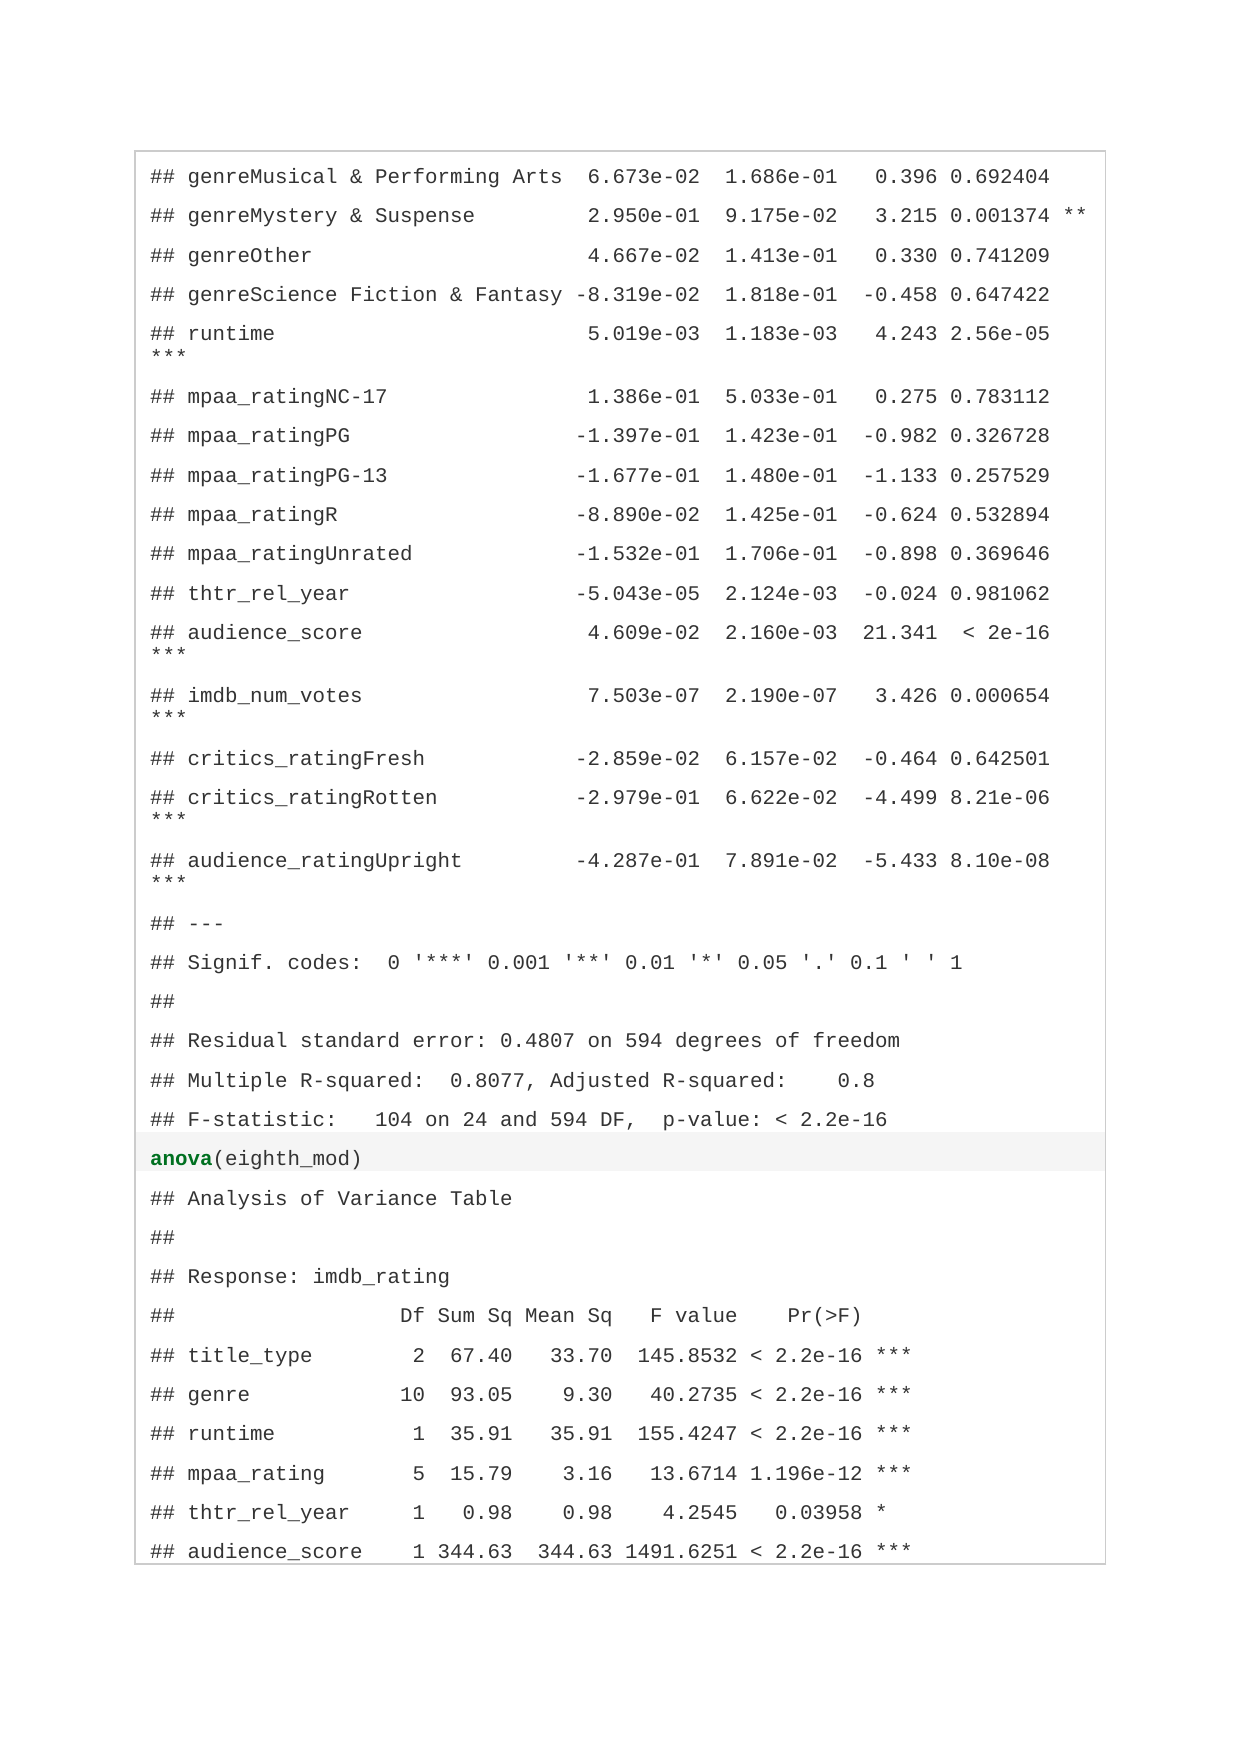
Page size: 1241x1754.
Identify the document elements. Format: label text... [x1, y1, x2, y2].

text ## mpaa_ratingPG-13 -1.677e-01 1.480e-01 -1.133 0.257529 [136, 448, 1105, 488]
text ## mpaa_rating 5 15.79 3.16 13.6714 1.196e-12 *** [136, 1446, 1105, 1486]
text ## F-statistic: 104 on 24 and 594 DF, p-value: < 2.2e-16 [136, 1093, 1105, 1132]
text ## title_type 2 67.40 33.70 145.8532 < 2.2e-16 *** [136, 1328, 1105, 1368]
text ## mpaa_ratingNC-17 1.386e-01 5.033e-01 0.275 0.783112 [136, 370, 1105, 409]
text ## Multiple R-squared: 0.8077, Adjusted R-squared: 0.8 [136, 1054, 1105, 1093]
text ## audience_score 4.609e-02 2.160e-03 21.341 < 2e-16 *** [136, 606, 1105, 668]
text ## runtime 1 35.91 35.91 155.4247 < 2.2e-16 *** [136, 1407, 1105, 1446]
text ## genreScience Fiction & Fantasy -8.319e-02 1.818e-01 -0.458 0.647422 [136, 268, 1105, 307]
text ## Analysis of Variance Table [136, 1171, 1105, 1211]
text ## Response: imdb_rating [136, 1250, 1105, 1289]
text ## Signif. codes: 0 '***' 0.001 '**' 0.01 '*' 0.05 '.' 0.1 ' ' 1 [136, 936, 1105, 975]
text ## --- [136, 897, 1105, 936]
text ## critics_ratingFresh -2.859e-02 6.157e-02 -0.464 0.642501 [136, 731, 1105, 771]
text anova(eighth_mod) [136, 1132, 1105, 1171]
text ## imdb_num_votes 7.503e-07 2.190e-07 3.426 0.000654 *** [136, 668, 1105, 731]
text ## audience_score 1 344.63 344.63 1491.6251 < 2.2e-16 *** [136, 1525, 1105, 1563]
text ## genre 10 93.05 9.30 40.2735 < 2.2e-16 *** [136, 1368, 1105, 1407]
text ## [136, 1211, 1105, 1250]
text ## thtr_rel_year 1 0.98 0.98 4.2545 0.03958 * [136, 1486, 1105, 1525]
text ## genreMusical & Performing Arts 6.673e-02 1.686e-01 0.396 0.692404 [136, 152, 1105, 189]
text ## thtr_rel_year -5.043e-05 2.124e-03 -0.024 0.981062 [136, 566, 1105, 606]
text ## mpaa_ratingPG -1.397e-01 1.423e-01 -0.982 0.326728 [136, 409, 1105, 448]
text ## genreOther 4.667e-02 1.413e-01 0.330 0.741209 [136, 228, 1105, 268]
text ## genreMystery & Suspense 2.950e-01 9.175e-02 3.215 0.001374 ** [136, 189, 1105, 228]
text ## [136, 975, 1105, 1014]
text ## mpaa_ratingR -8.890e-02 1.425e-01 -0.624 0.532894 [136, 488, 1105, 527]
text ## mpaa_ratingUnrated -1.532e-01 1.706e-01 -0.898 0.369646 [136, 527, 1105, 566]
text ## critics_ratingRotten -2.979e-01 6.622e-02 -4.499 8.21e-06 *** [136, 771, 1105, 834]
text ## Residual standard error: 0.4807 on 594 degrees of freedom [136, 1014, 1105, 1054]
text ## runtime 5.019e-03 1.183e-03 4.243 2.56e-05 *** [136, 307, 1105, 370]
text ## Df Sum Sq Mean Sq F value Pr(>F) [136, 1289, 1105, 1328]
text ## audience_ratingUpright -4.287e-01 7.891e-02 -5.433 8.10e-08 *** [136, 834, 1105, 897]
